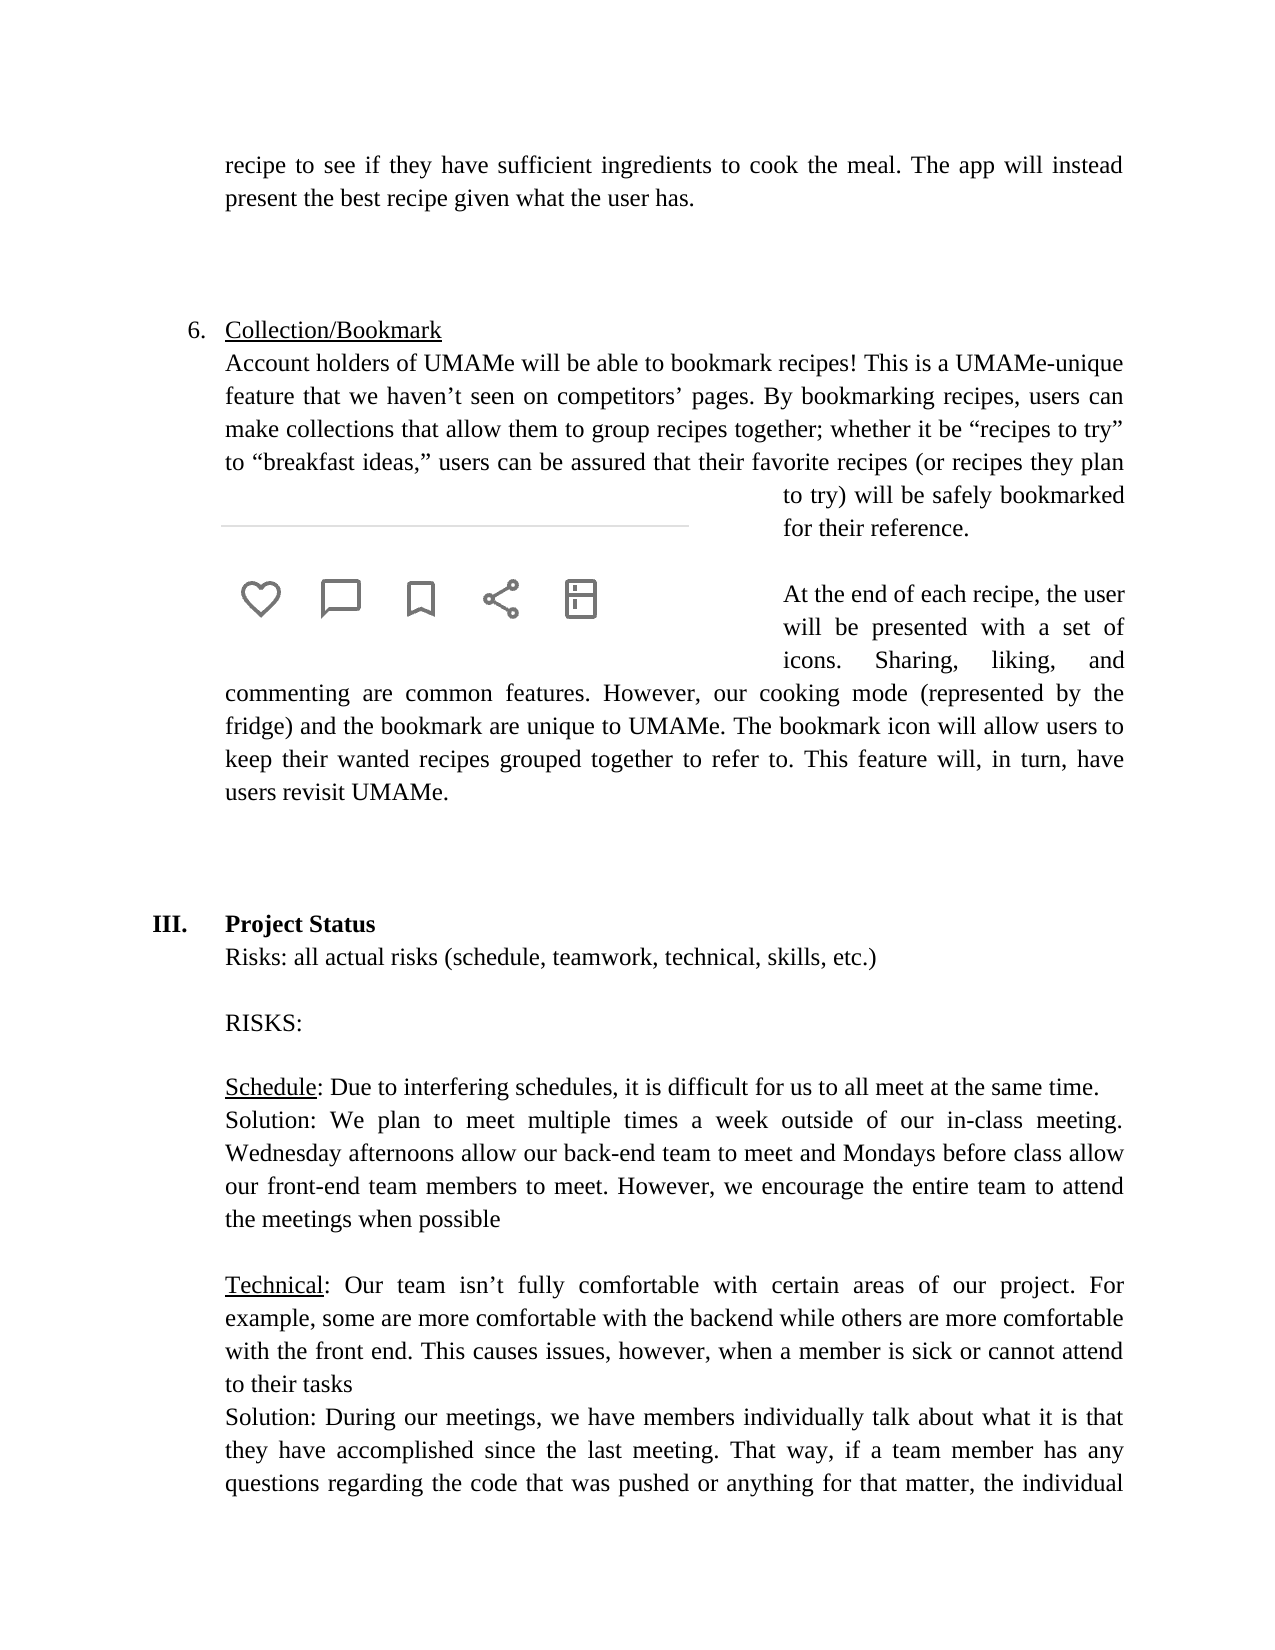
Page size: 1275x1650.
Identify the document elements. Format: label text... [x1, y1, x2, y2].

text Technical: Our team isn’t fully comfortable with certain areas of our project. For example, some are more comfortable with the backend while others are more comfortable with the front end. This causes issues, however, when a member is sick or cannot attend to their tasks [225, 1270, 1125, 1398]
text Risks: all actual risks (schedule, teamwork, technical, skills, etc.) [150, 942, 1125, 971]
list Project Status [187, 909, 1125, 938]
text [225, 150, 1125, 212]
text Solution: We plan to meet multiple times a week outside of our in-class meeting. Wednesday afternoons allow our back-end team to meet and Mondays before class allow our front-end team members to meet. However, we encourage the entire team to attend the meetings when possible [225, 1105, 1125, 1233]
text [225, 1402, 1125, 1497]
picture [217, 518, 689, 650]
list Collection/Bookmark [187, 315, 1125, 344]
text At the end of each recipe, the user will be presented with a set of icons. Sharing, liking, and commenting are common features. However, our cooking mode (represented by the fridge) and the bookmark are unique to UMAMe. The bookmark icon will allow users to keep their wanted recipes grouped together to refer to. This feature will, in turn, have users revisit UMAMe. [225, 579, 1125, 806]
text Schedule: Due to interfering schedules, it is difficult for us to all meet at the same time. [150, 1072, 1125, 1101]
text RISKS: [150, 1008, 1125, 1037]
text Account holders of UMAMe will be able to bookmark recipes! This is a UMAMe-unique feature that we haven’t seen on competitors’ pages. By bookmarking recipes, users can make collections that allow them to group recipes together; whether it be “recipes to try” to “breakfast ideas,” users can be assured that their favorite recipes (or recipes they plan to try) will be safely bookmarked for their reference. [225, 348, 1125, 542]
